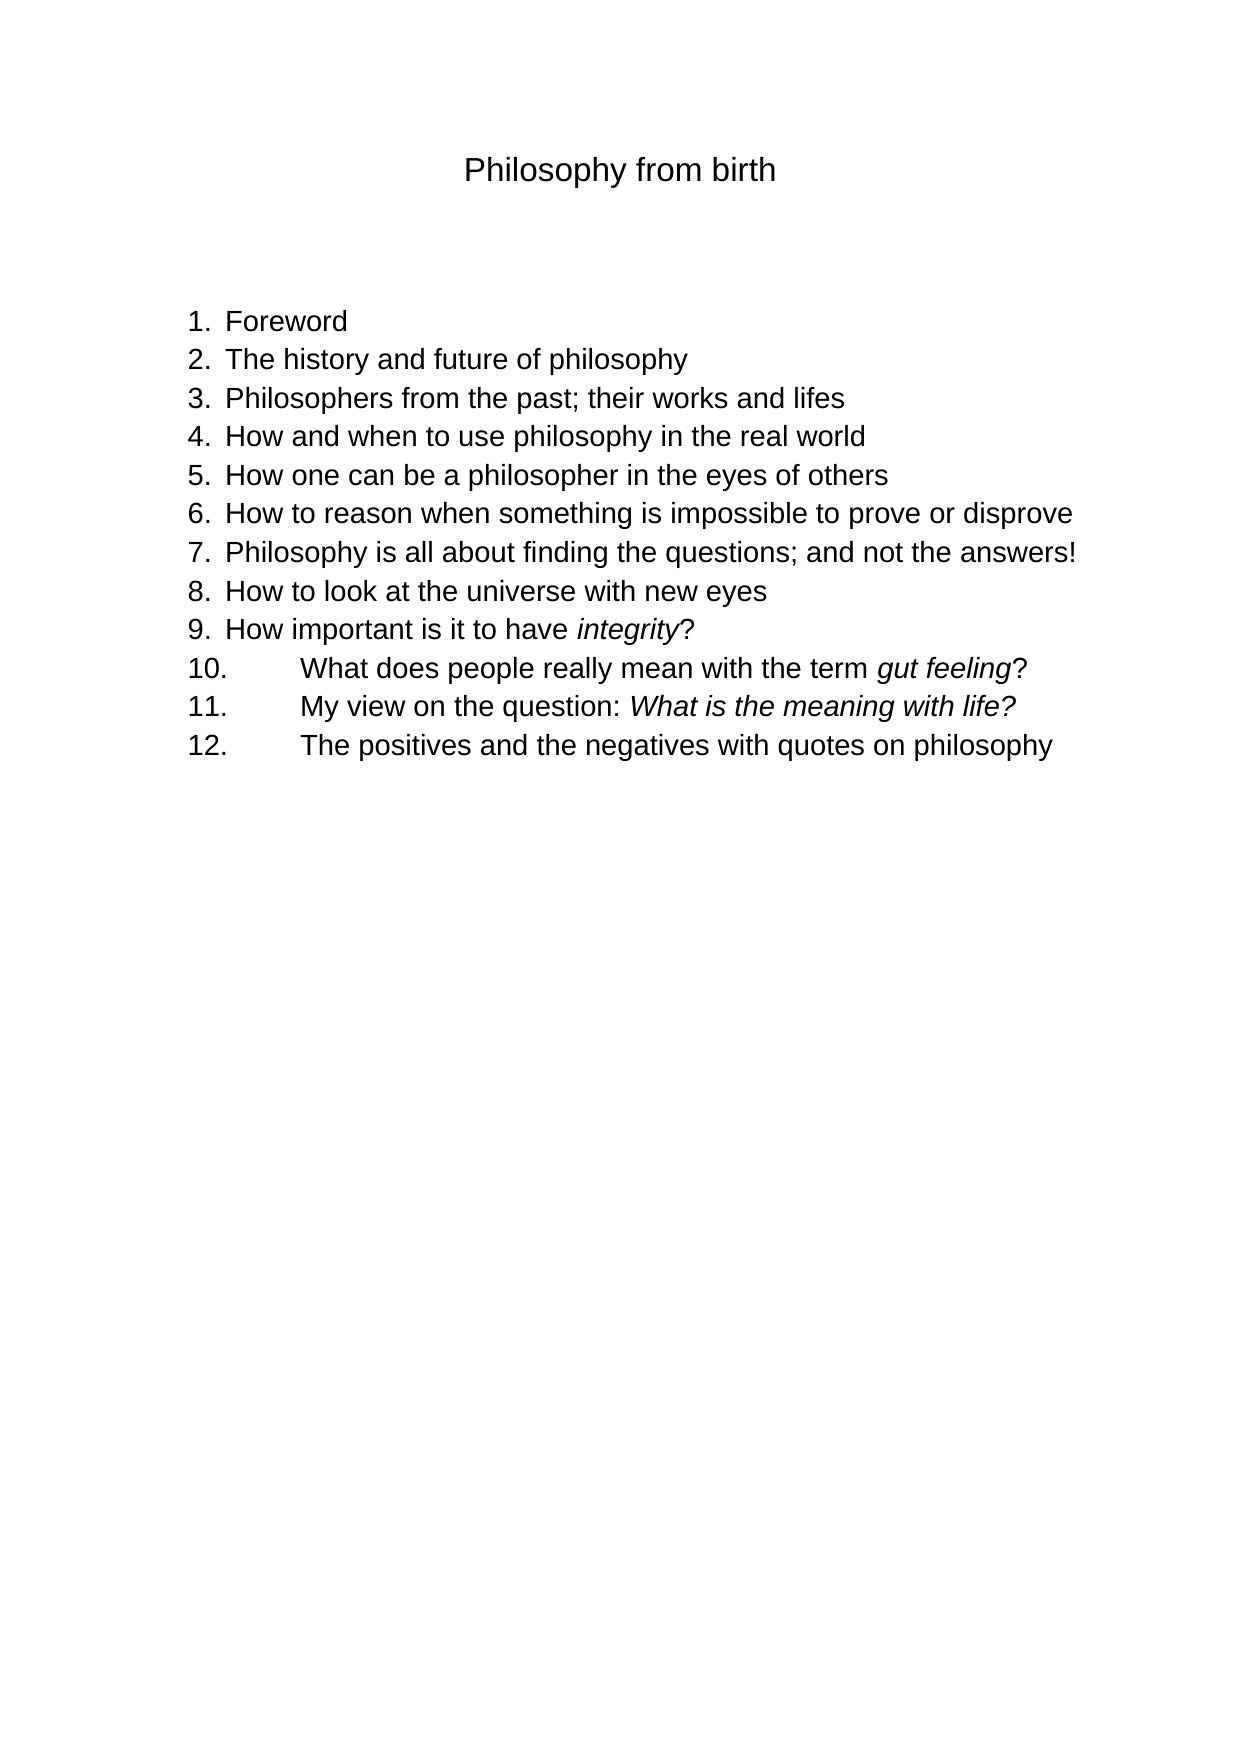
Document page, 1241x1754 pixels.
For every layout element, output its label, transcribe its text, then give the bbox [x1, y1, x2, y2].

list How to look at the universe with new eyes [187, 573, 1090, 607]
text Philosophy from birth [150, 150, 1090, 188]
list The history and future of philosophy [187, 342, 1090, 376]
list How one can be a philosopher in the eyes of others [187, 458, 1090, 491]
list The positives and the negatives with quotes on philosophy [187, 728, 1090, 761]
list What does people really mean with the term gut feeling? [187, 651, 1090, 684]
list Philosophy is all about finding the questions; and not the answers! [187, 535, 1090, 568]
list Foreword [187, 304, 1090, 337]
list How important is it to have integrity? [187, 612, 1090, 646]
list My view on the question: What is the meaning with life? [187, 689, 1090, 723]
list Philosophers from the past; their works and lifes [187, 381, 1090, 414]
list How to reason when something is impossible to prove or disprove [187, 496, 1090, 530]
list How and when to use philosophy in the real world [187, 419, 1090, 453]
